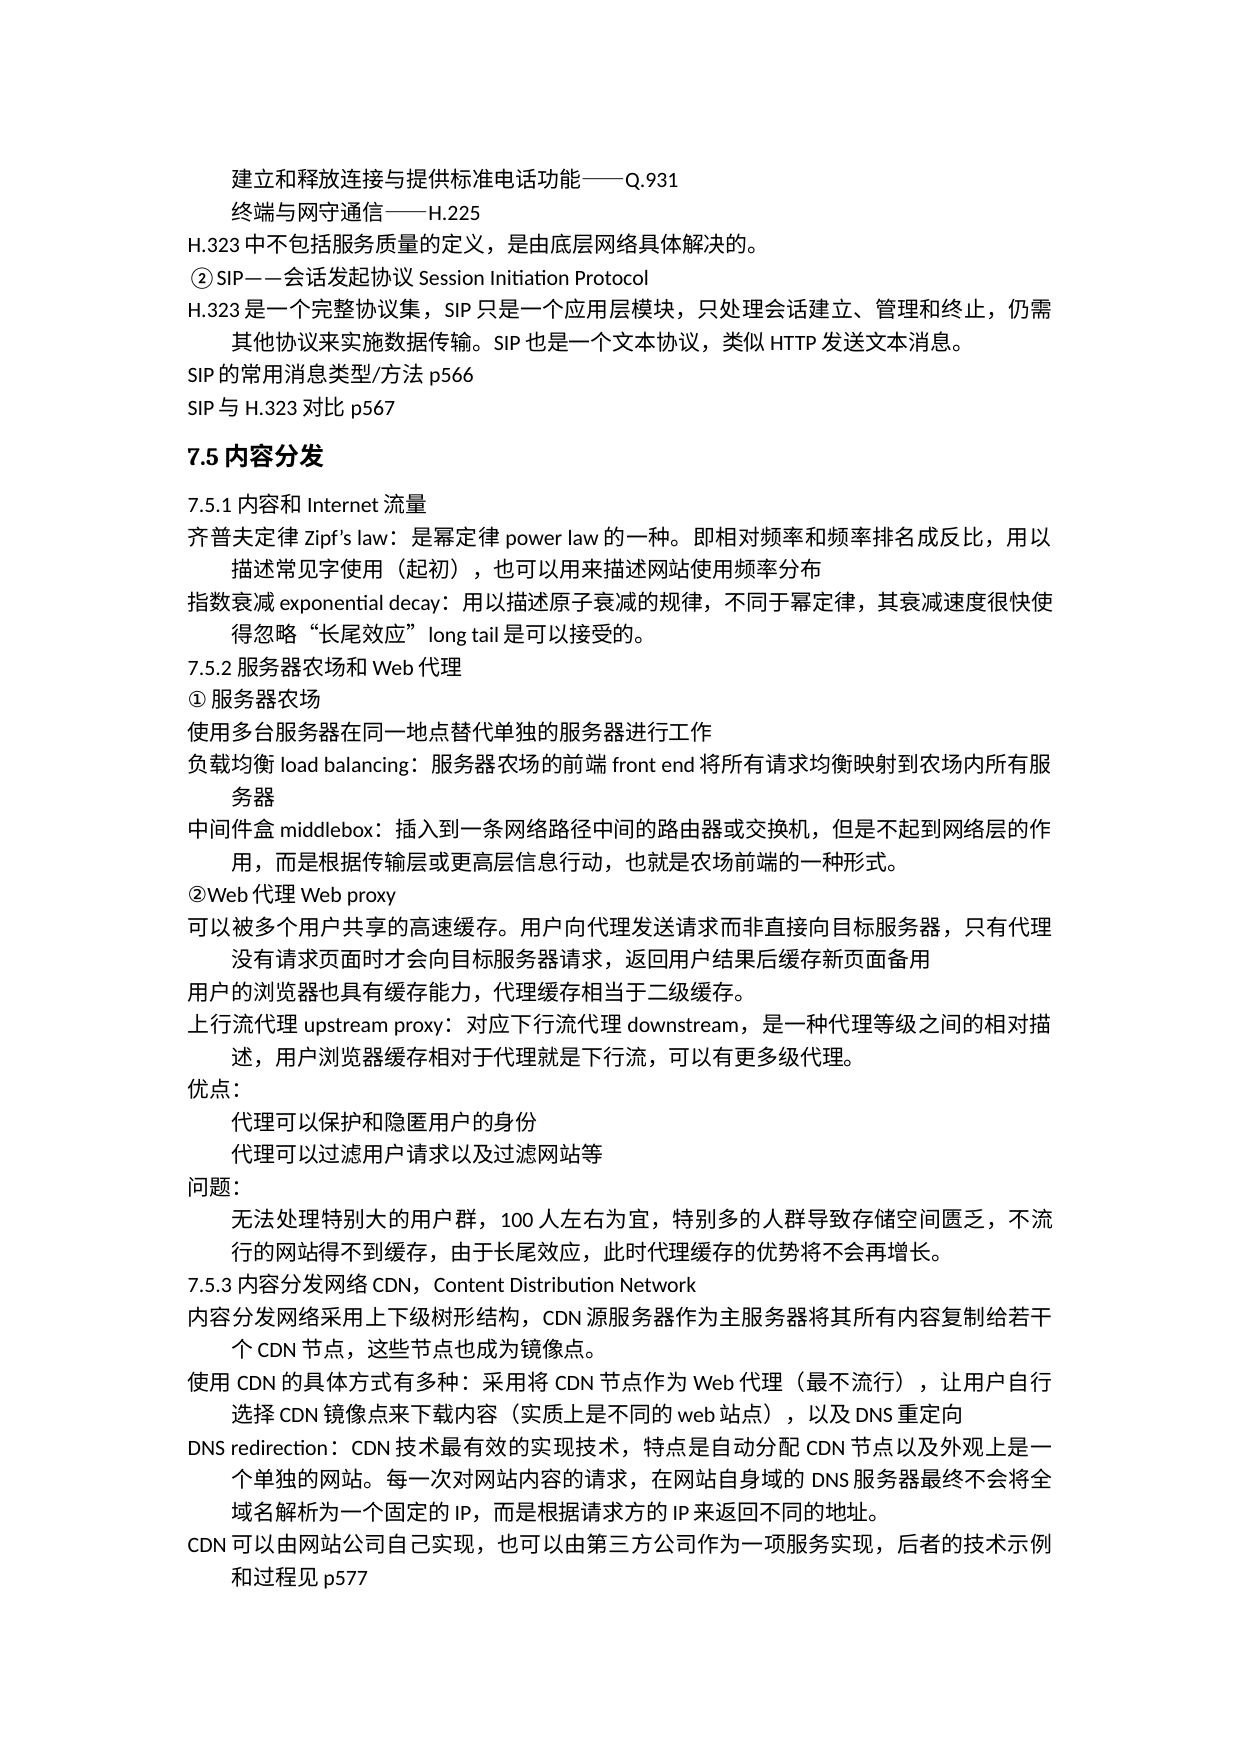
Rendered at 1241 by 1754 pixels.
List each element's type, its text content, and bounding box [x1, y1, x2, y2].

text 可以被多个用户共享的高速缓存。用户向代理发送请求而非直接向目标服务器，只有代理没有请求页面时才会向目标服务器请求，返回用户结果后缓存新页面备用 [187, 909, 1053, 974]
text 7.5.3 内容分发网络CDN，Content Distribution Network [187, 1267, 1053, 1299]
text 内容分发网络采用上下级树形结构，CDN源服务器作为主服务器将其所有内容复制给若干个CDN节点，这些节点也成为镜像点。 [187, 1299, 1053, 1364]
text DNS redirection：CDN技术最有效的实现技术，特点是自动分配CDN节点以及外观上是一个单独的网站。每一次对网站内容的请求，在网站自身域的DNS服务器最终不会将全域名解析为一个固定的IP，而是根据请求方的IP来返回不同的地址。 [187, 1429, 1053, 1527]
text 7.5.2 服务器农场和Web代理 [187, 649, 1053, 682]
text 指数衰减exponential decay：用以描述原子衰减的规律，不同于幂定律，其衰减速度很快使得忽略“长尾效应”long tail是可以接受的。 [187, 584, 1053, 649]
text 优点： 代理可以保护和隐匿用户的身份 代理可以过滤用户请求以及过滤网站等 [187, 1072, 1053, 1169]
text 7.5.1 内容和Internet流量 [187, 487, 1053, 519]
text 问题： 无法处理特别大的用户群，100人左右为宜，特别多的人群导致存储空间匮乏，不流行的网站得不到缓存，由于长尾效应，此时代理缓存的优势将不会再增长。 [187, 1169, 1053, 1267]
text H.323是一个完整协议集，SIP只是一个应用层模块，只处理会话建立、管理和终止，仍需其他协议来实施数据传输。SIP也是一个文本协议，类似HTTP发送文本消息。 [187, 292, 1053, 357]
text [187, 162, 1053, 227]
text 使用多台服务器在同一地点替代单独的服务器进行工作 [187, 714, 1053, 747]
text ①服务器农场 [187, 682, 1053, 714]
text SIP与H.323对比 p567 [187, 389, 1053, 422]
text 使用CDN的具体方式有多种：采用将CDN节点作为Web代理（最不流行），让用户自行选择CDN镜像点来下载内容（实质上是不同的web站点），以及DNS重定向 [187, 1364, 1053, 1429]
text SIP的常用消息类型/方法 p566 [187, 357, 1053, 389]
text ②SIP——会话发起协议Session Initiation Protocol [187, 259, 1053, 292]
text 中间件盒middlebox：插入到一条网络路径中间的路由器或交换机，但是不起到网络层的作用，而是根据传输层或更高层信息行动，也就是农场前端的一种形式。 [187, 812, 1053, 877]
subtitle 7.5 内容分发 [187, 422, 1053, 487]
text 负载均衡load balancing：服务器农场的前端front end将所有请求均衡映射到农场内所有服务器 [187, 747, 1053, 812]
text 用户的浏览器也具有缓存能力，代理缓存相当于二级缓存。 [187, 974, 1053, 1007]
text ②Web代理Web proxy [187, 877, 1053, 909]
text 上行流代理upstream proxy：对应下行流代理downstream，是一种代理等级之间的相对描述，用户浏览器缓存相对于代理就是下行流，可以有更多级代理。 [187, 1007, 1053, 1072]
text 齐普夫定律Zipf’s law：是幂定律power law的一种。即相对频率和频率排名成反比，用以描述常见字使用（起初），也可以用来描述网站使用频率分布 [187, 519, 1053, 584]
text CDN可以由网站公司自己实现，也可以由第三方公司作为一项服务实现，后者的技术示例和过程见p577 [187, 1527, 1053, 1592]
text H.323中不包括服务质量的定义，是由底层网络具体解决的。 [187, 227, 1053, 259]
